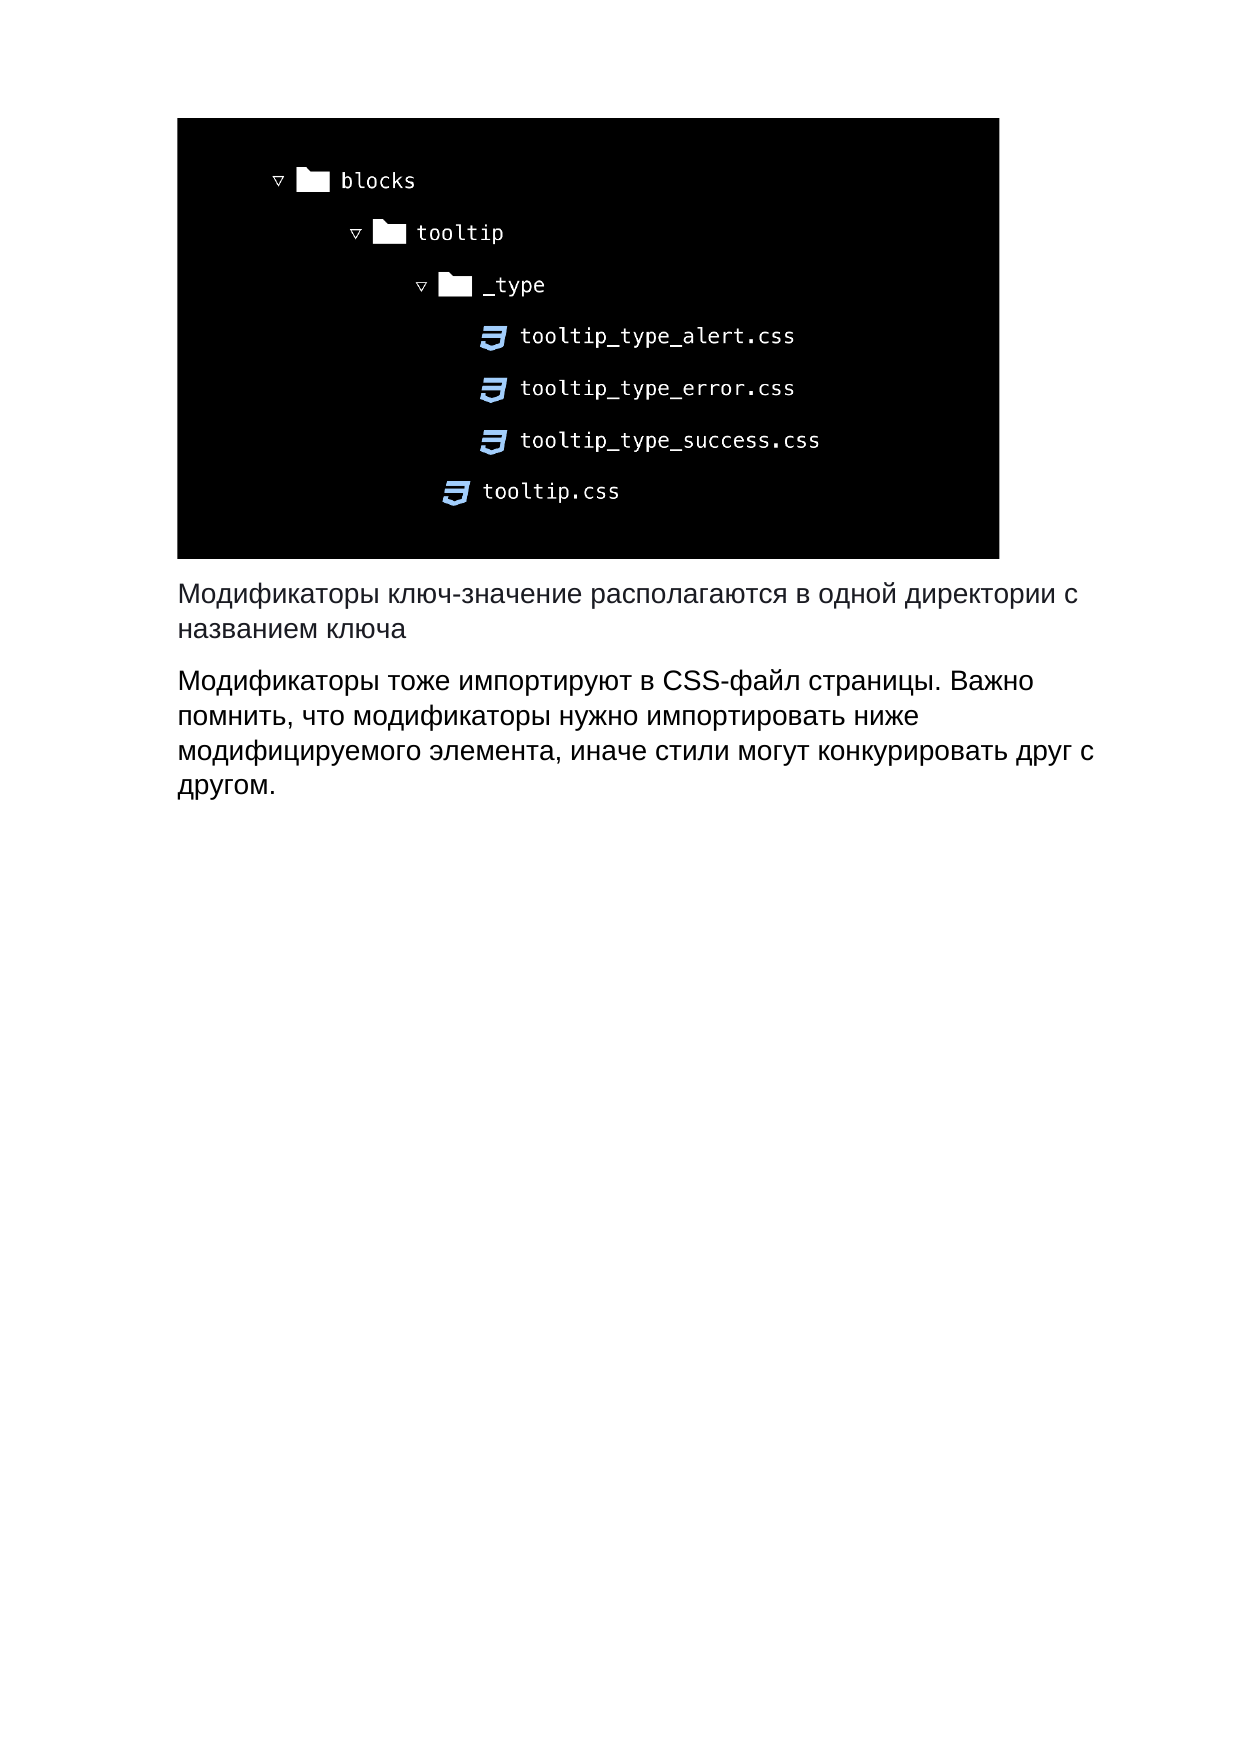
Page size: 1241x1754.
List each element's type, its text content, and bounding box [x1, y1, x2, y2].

text Модификаторы ключ-значение располагаются в одной директории с названием ключа [177, 577, 1152, 644]
picture [177, 118, 1000, 559]
text Модификаторы тоже импортируют в CSS-файл страницы. Важно помнить, что модификаторы нужно импортировать ниже модифицируемого элемента, иначе стили могут конкурировать друг с другом. [177, 664, 1152, 801]
